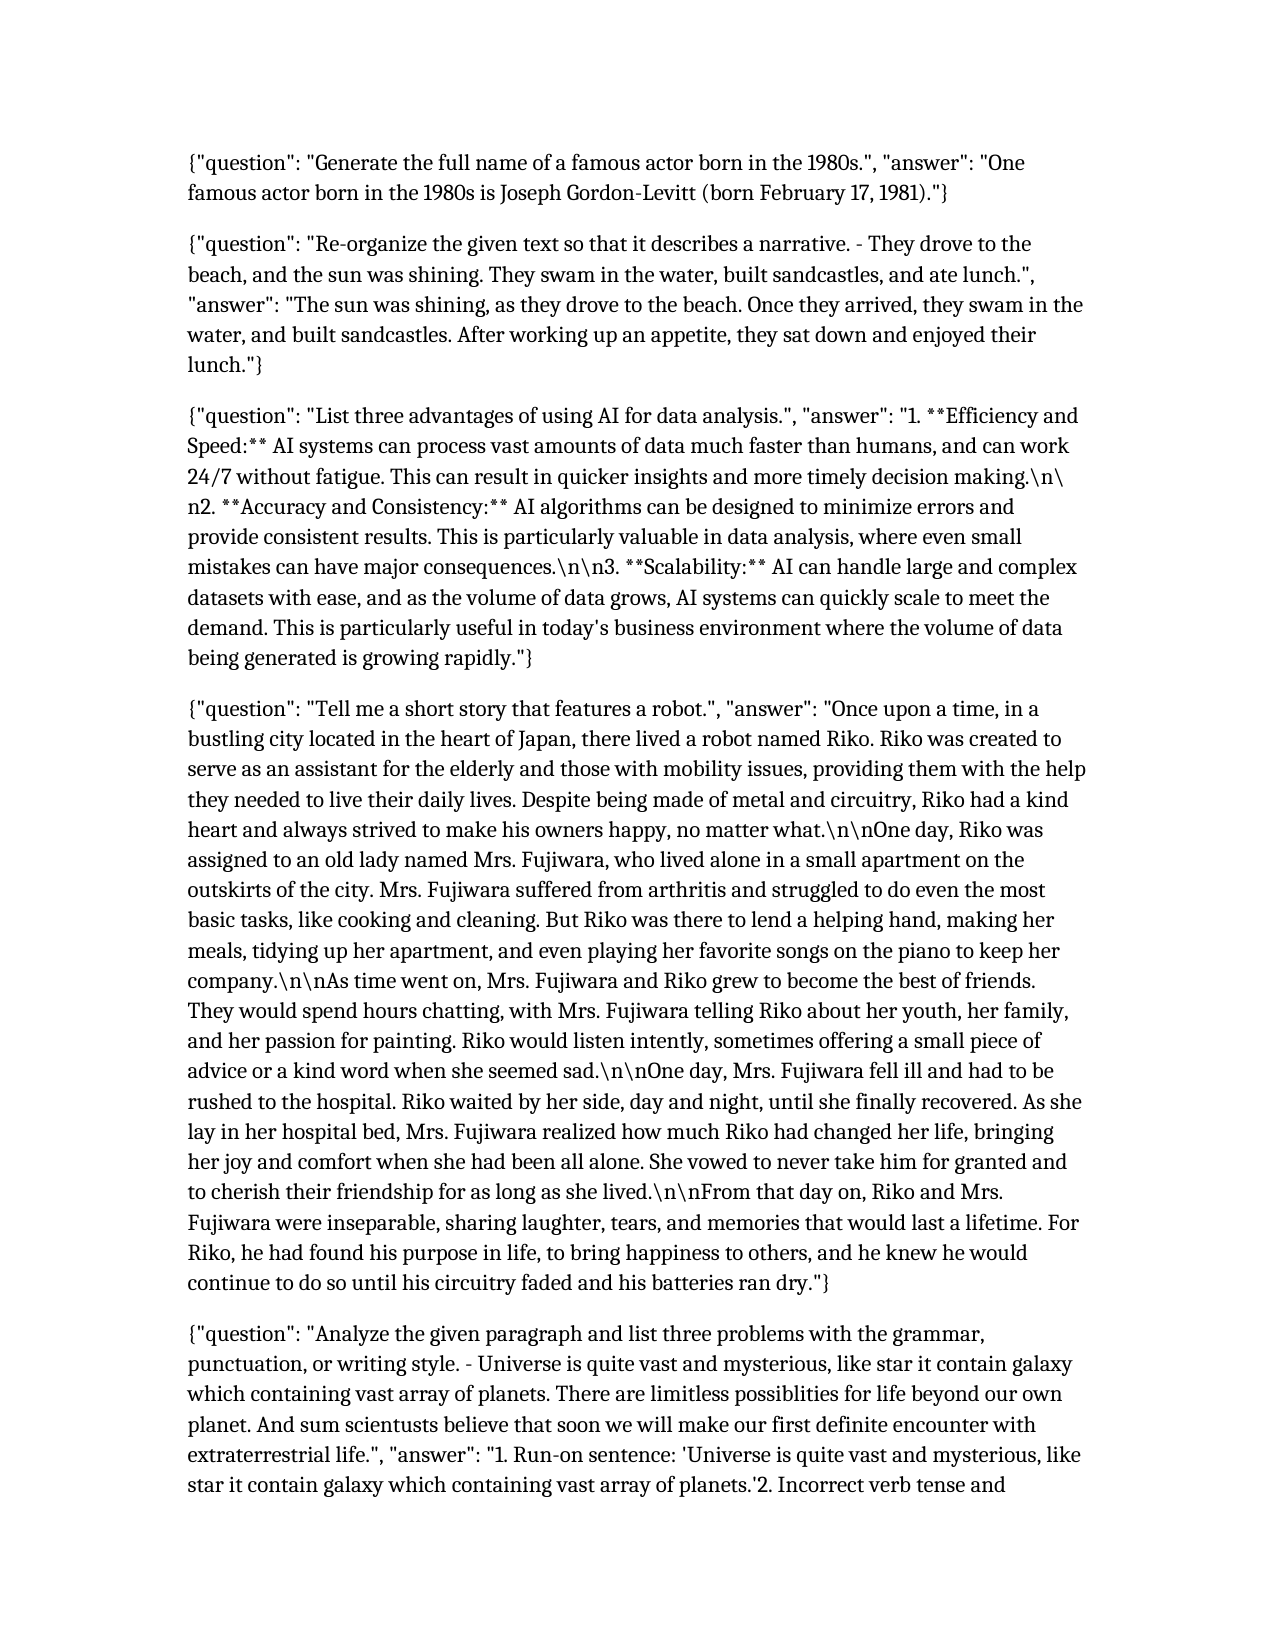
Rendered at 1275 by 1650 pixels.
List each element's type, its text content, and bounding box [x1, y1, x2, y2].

text {"question": "Tell me a short story that features a robot.", "answer": "Once upon a time, in a bustling city located in the heart of Japan, there lived a robot named Riko. Riko was created to serve as an assistant for the elderly and those with mobility issues, providing them with the help they needed to live their daily lives. Despite being made of metal and circuitry, Riko had a kind heart and always strived to make his owners happy, no matter what.\n\nOne day, Riko was assigned to an old lady named Mrs. Fujiwara, who lived alone in a small apartment on the outskirts of the city. Mrs. Fujiwara suffered from arthritis and struggled to do even the most basic tasks, like cooking and cleaning. But Riko was there to lend a helping hand, making her meals, tidying up her apartment, and even playing her favorite songs on the piano to keep her company.\n\nAs time went on, Mrs. Fujiwara and Riko grew to become the best of friends. They would spend hours chatting, with Mrs. Fujiwara telling Riko about her youth, her family, and her passion for painting. Riko would listen intently, sometimes offering a small piece of advice or a kind word when she seemed sad.\n\nOne day, Mrs. Fujiwara fell ill and had to be rushed to the hospital. Riko waited by her side, day and night, until she finally recovered. As she lay in her hospital bed, Mrs. Fujiwara realized how much Riko had changed her life, bringing her joy and comfort when she had been all alone. She vowed to never take him for granted and to cherish their friendship for as long as she lived.\n\nFrom that day on, Riko and Mrs. Fujiwara were inseparable, sharing laughter, tears, and memories that would last a lifetime. For Riko, he had found his purpose in life, to bring happiness to others, and he knew he would continue to do so until his circuitry faded and his batteries ran dry."} [187, 696, 1087, 1296]
text {"question": "Generate the full name of a famous actor born in the 1980s.", "answer": "One famous actor born in the 1980s is Joseph Gordon-Levitt (born February 17, 1981)."} [187, 150, 1087, 207]
text {"question": "List three advantages of using AI for data analysis.", "answer": "1. **Efficiency and Speed:** AI systems can process vast amounts of data much faster than humans, and can work 24/7 without fatigue. This can result in quicker insights and more timely decision making.\n\n2. **Accuracy and Consistency:** AI algorithms can be designed to minimize errors and provide consistent results. This is particularly valuable in data analysis, where even small mistakes can have major consequences.\n\n3. **Scalability:** AI can handle large and complex datasets with ease, and as the volume of data grows, AI systems can quickly scale to meet the demand. This is particularly useful in today's business environment where the volume of data being generated is growing rapidly."} [187, 403, 1087, 671]
text {"question": "Re-organize the given text so that it describes a narrative. - They drove to the beach, and the sun was shining. They swam in the water, built sandcastles, and ate lunch.", "answer": "The sun was shining, as they drove to the beach. Once they arrived, they swam in the water, and built sandcastles. After working up an appetite, they sat down and enjoyed their lunch."} [187, 231, 1087, 378]
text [187, 1321, 1087, 1498]
